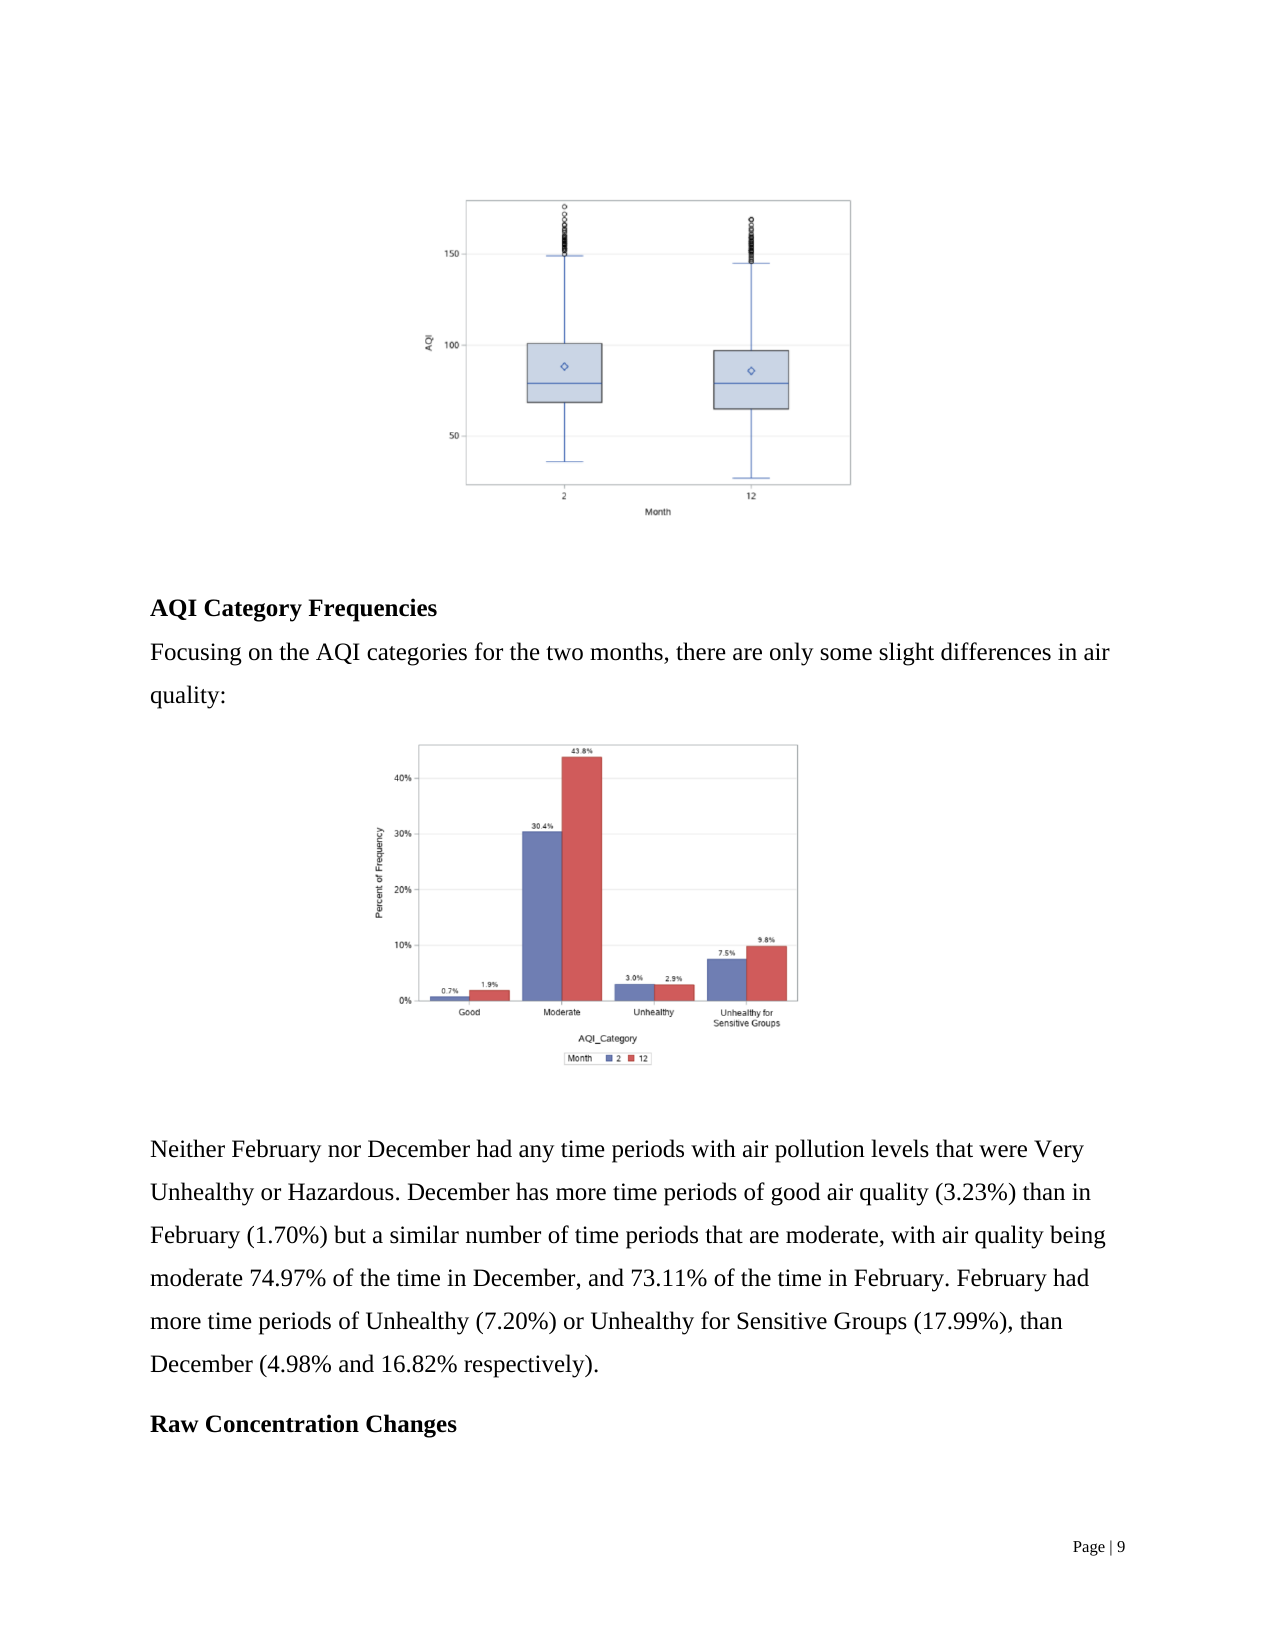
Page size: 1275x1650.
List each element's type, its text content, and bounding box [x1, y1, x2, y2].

text Neither February nor December had any time periods with air pollution levels that were Very Unhealthy or Hazardous. December has more time periods of good air quality (3.23%) than in February (1.70%) but a similar number of time periods that are moderate, with air quality being moderate 74.97% of the time in December, and 73.11% of the time in February. February had more time periods of Unhealthy (7.20%) or Unhealthy for Sensitive Groups (17.99%), than December (4.98% and 16.82% respectively). [150, 1134, 1125, 1378]
text Focusing on the AQI categories for the two months, there are only some slight differences in air quality: [150, 637, 1125, 708]
text Raw Concentration Changes [150, 1409, 1125, 1438]
text AQI Category Frequencies [150, 593, 1125, 622]
picture [416, 193, 859, 522]
picture [370, 738, 803, 1070]
